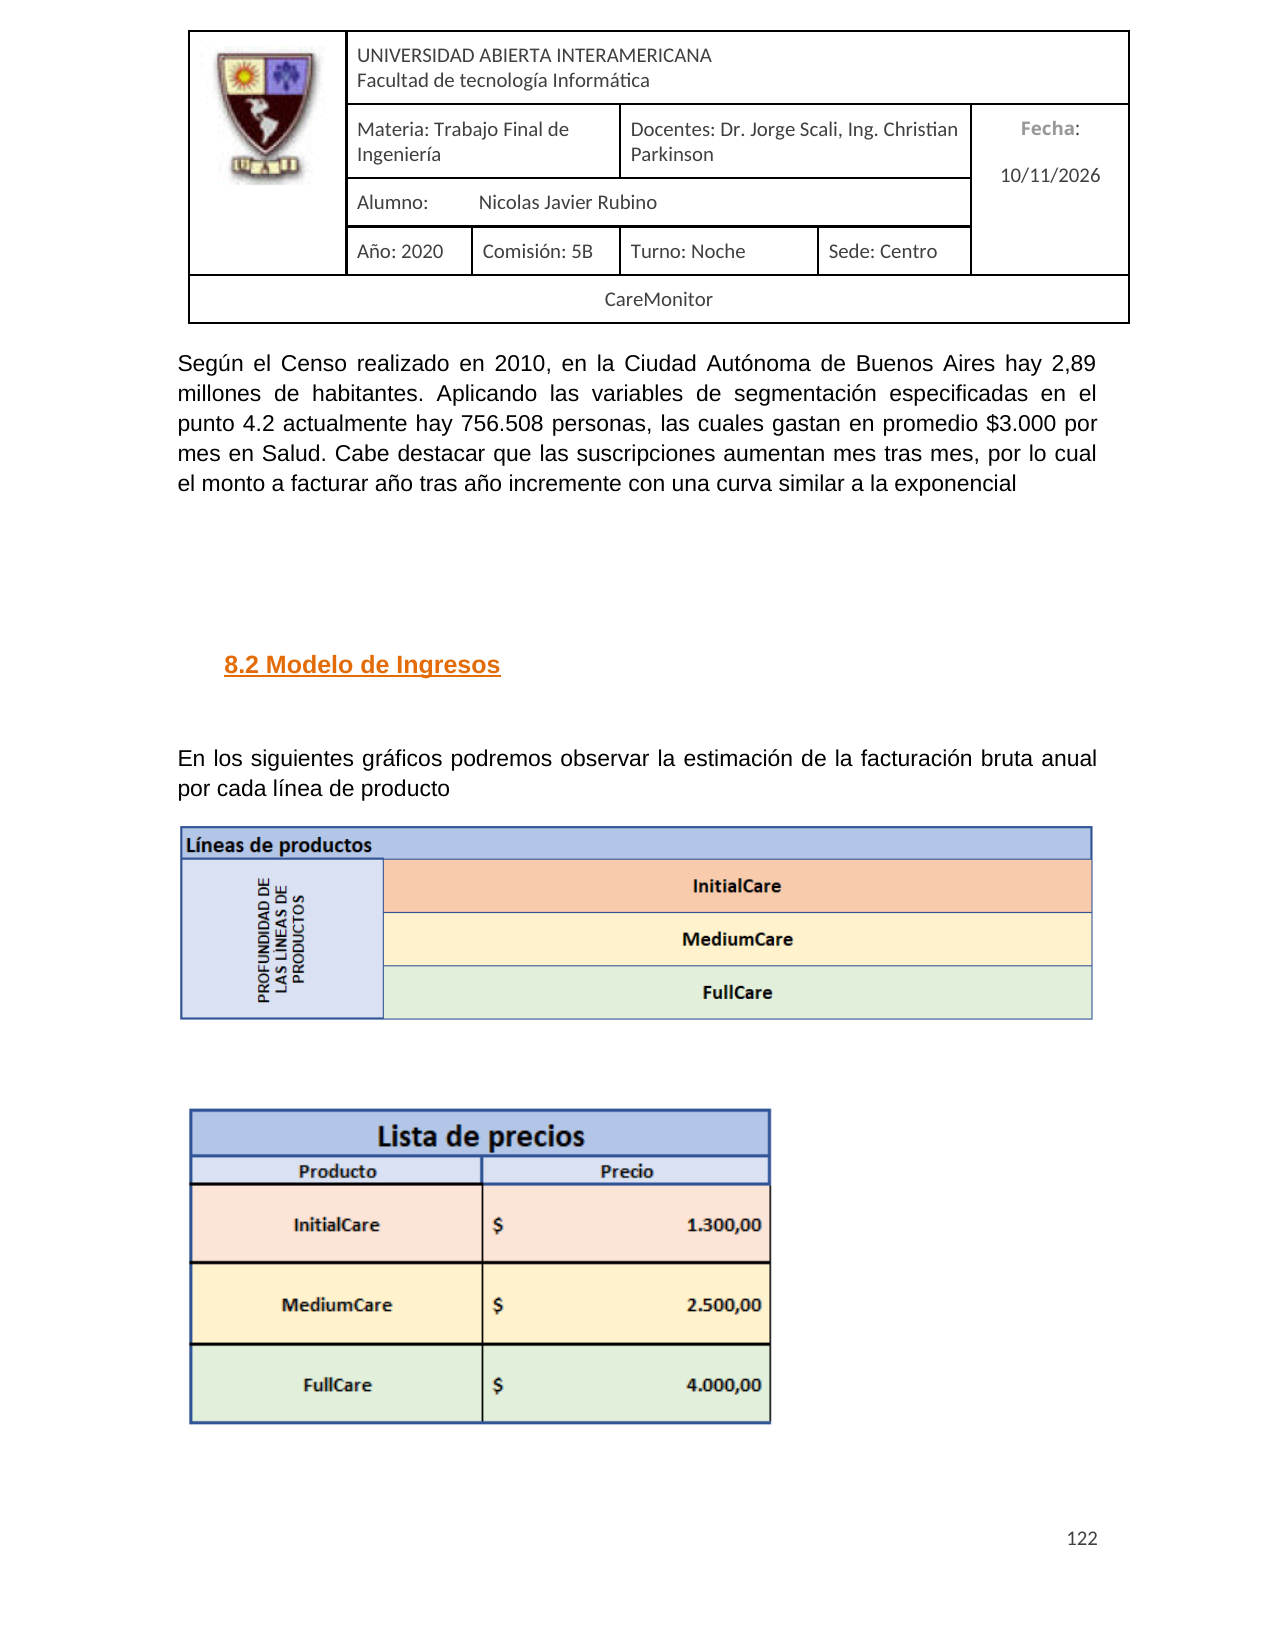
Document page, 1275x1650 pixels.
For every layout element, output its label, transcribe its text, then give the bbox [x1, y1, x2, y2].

picture [177, 825, 1098, 1024]
picture [198, 42, 332, 192]
text Según el Censo realizado en 2010, en la Ciudad Autónoma de Buenos Aires hay 2,89 millones de habitantes. Aplicando las variables de segmentación especificadas en el punto 4.2 actualmente hay 756.508 personas, las cuales gastan en promedio $3.000 por mes en Salud. Cabe destacar que las suscripciones aumentan mes tras mes, por lo cual el monto a facturar año tras año incremente con una curva similar a la exponencial [177, 349, 1098, 497]
picture [177, 1098, 776, 1434]
subtitle 8.2 Modelo de Ingresos [224, 650, 1098, 679]
text En los siguientes gráficos podremos observar la estimación de la facturación bruta anual por cada línea de producto [177, 744, 1098, 801]
